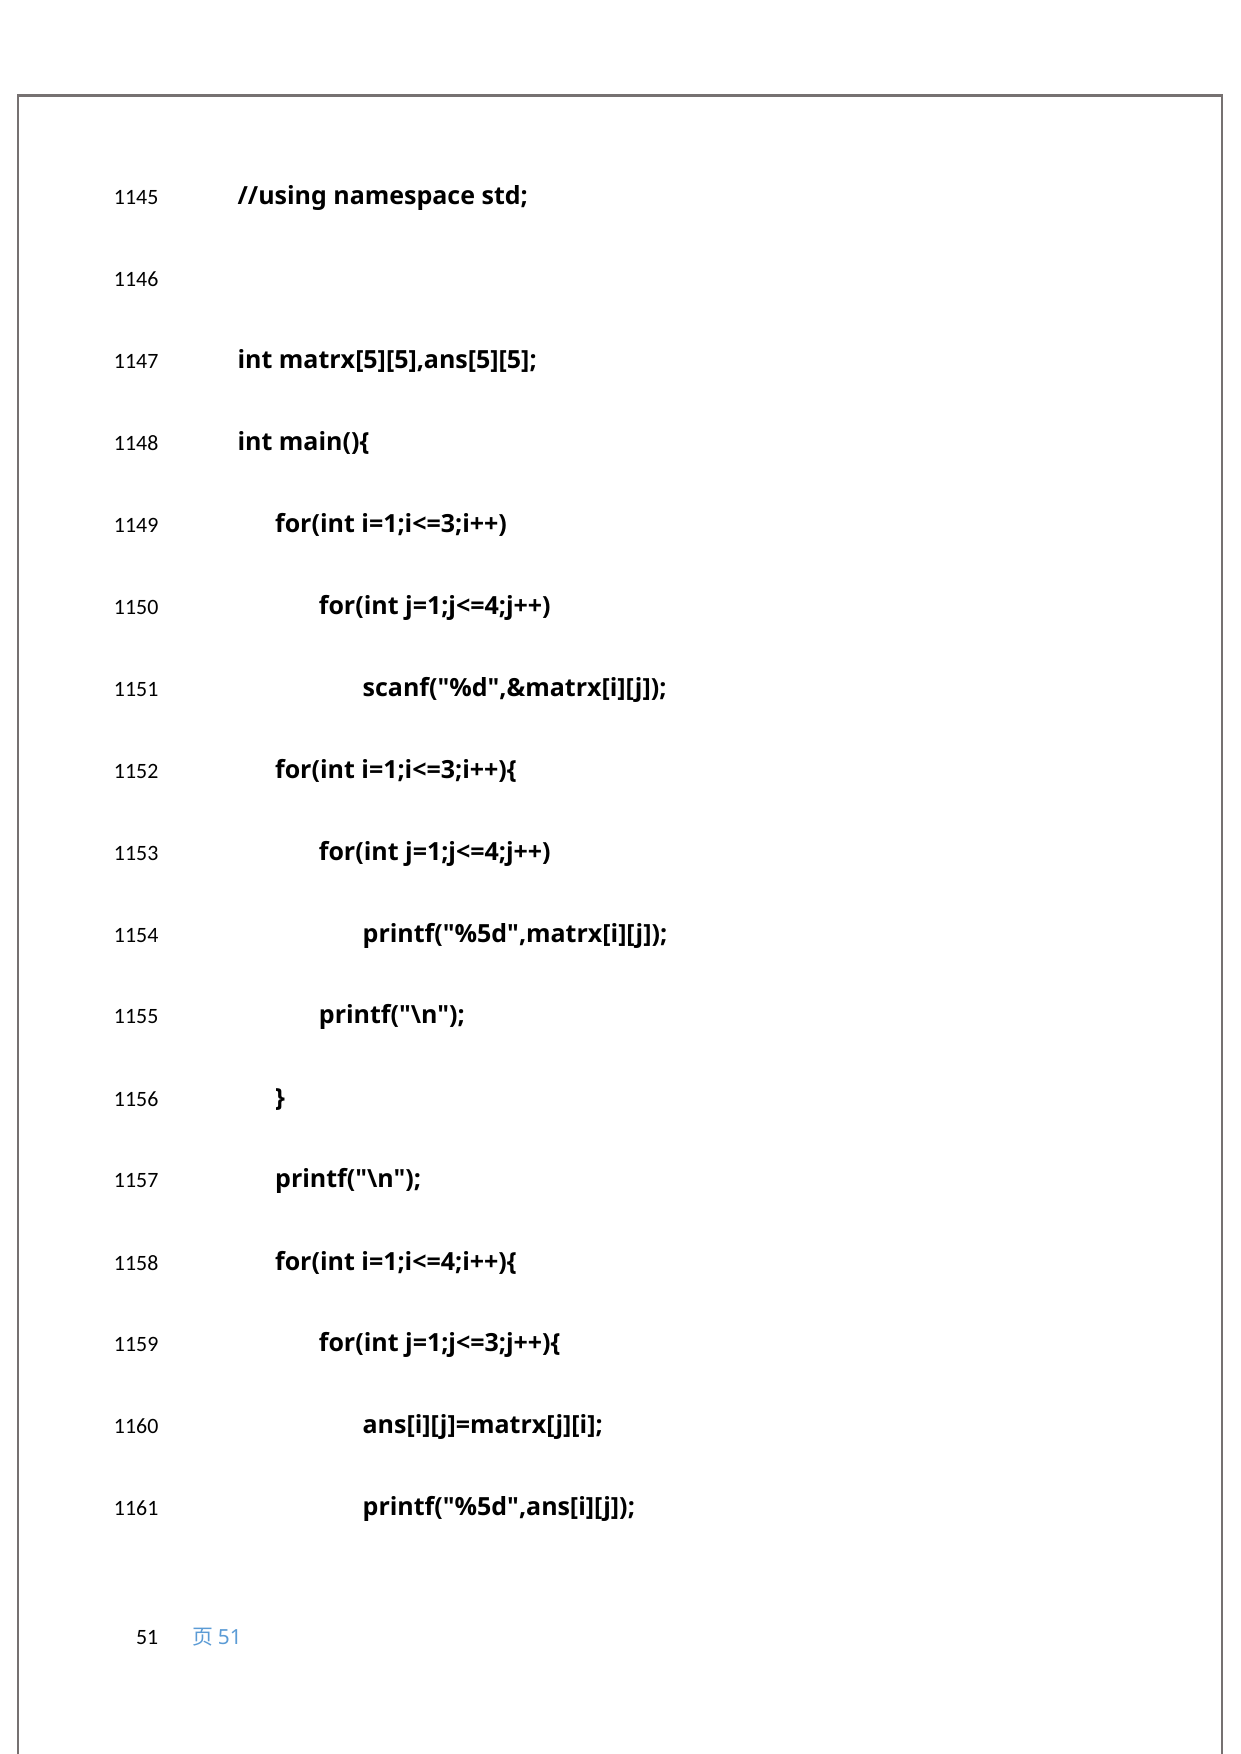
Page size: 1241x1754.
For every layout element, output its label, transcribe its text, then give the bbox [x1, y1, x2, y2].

text printf("\n"); [187, 982, 1053, 1047]
text for(int i=1;i<=3;i++) [187, 490, 1053, 555]
text for(int i=1;i<=4;i++){ [187, 1228, 1053, 1293]
text for(int j=1;j<=3;j++){ [187, 1310, 1053, 1375]
text printf("\n"); [187, 1146, 1053, 1211]
text for(int j=1;j<=4;j++) [187, 572, 1053, 637]
text for(int j=1;j<=4;j++) [187, 818, 1053, 883]
text } [187, 1064, 1053, 1129]
text ans[i][j]=matrx[j][i]; [187, 1392, 1053, 1457]
text int matrx[5][5],ans[5][5]; [187, 326, 1053, 391]
text scanf("%d",&matrx[i][j]); [187, 654, 1053, 719]
text printf("%5d",matrx[i][j]); [187, 900, 1053, 965]
text for(int i=1;i<=3;i++){ [187, 736, 1053, 801]
text int main(){ [187, 408, 1053, 473]
text //using namespace std; [187, 162, 1053, 227]
text printf("%5d",ans[i][j]); [187, 1474, 1053, 1539]
